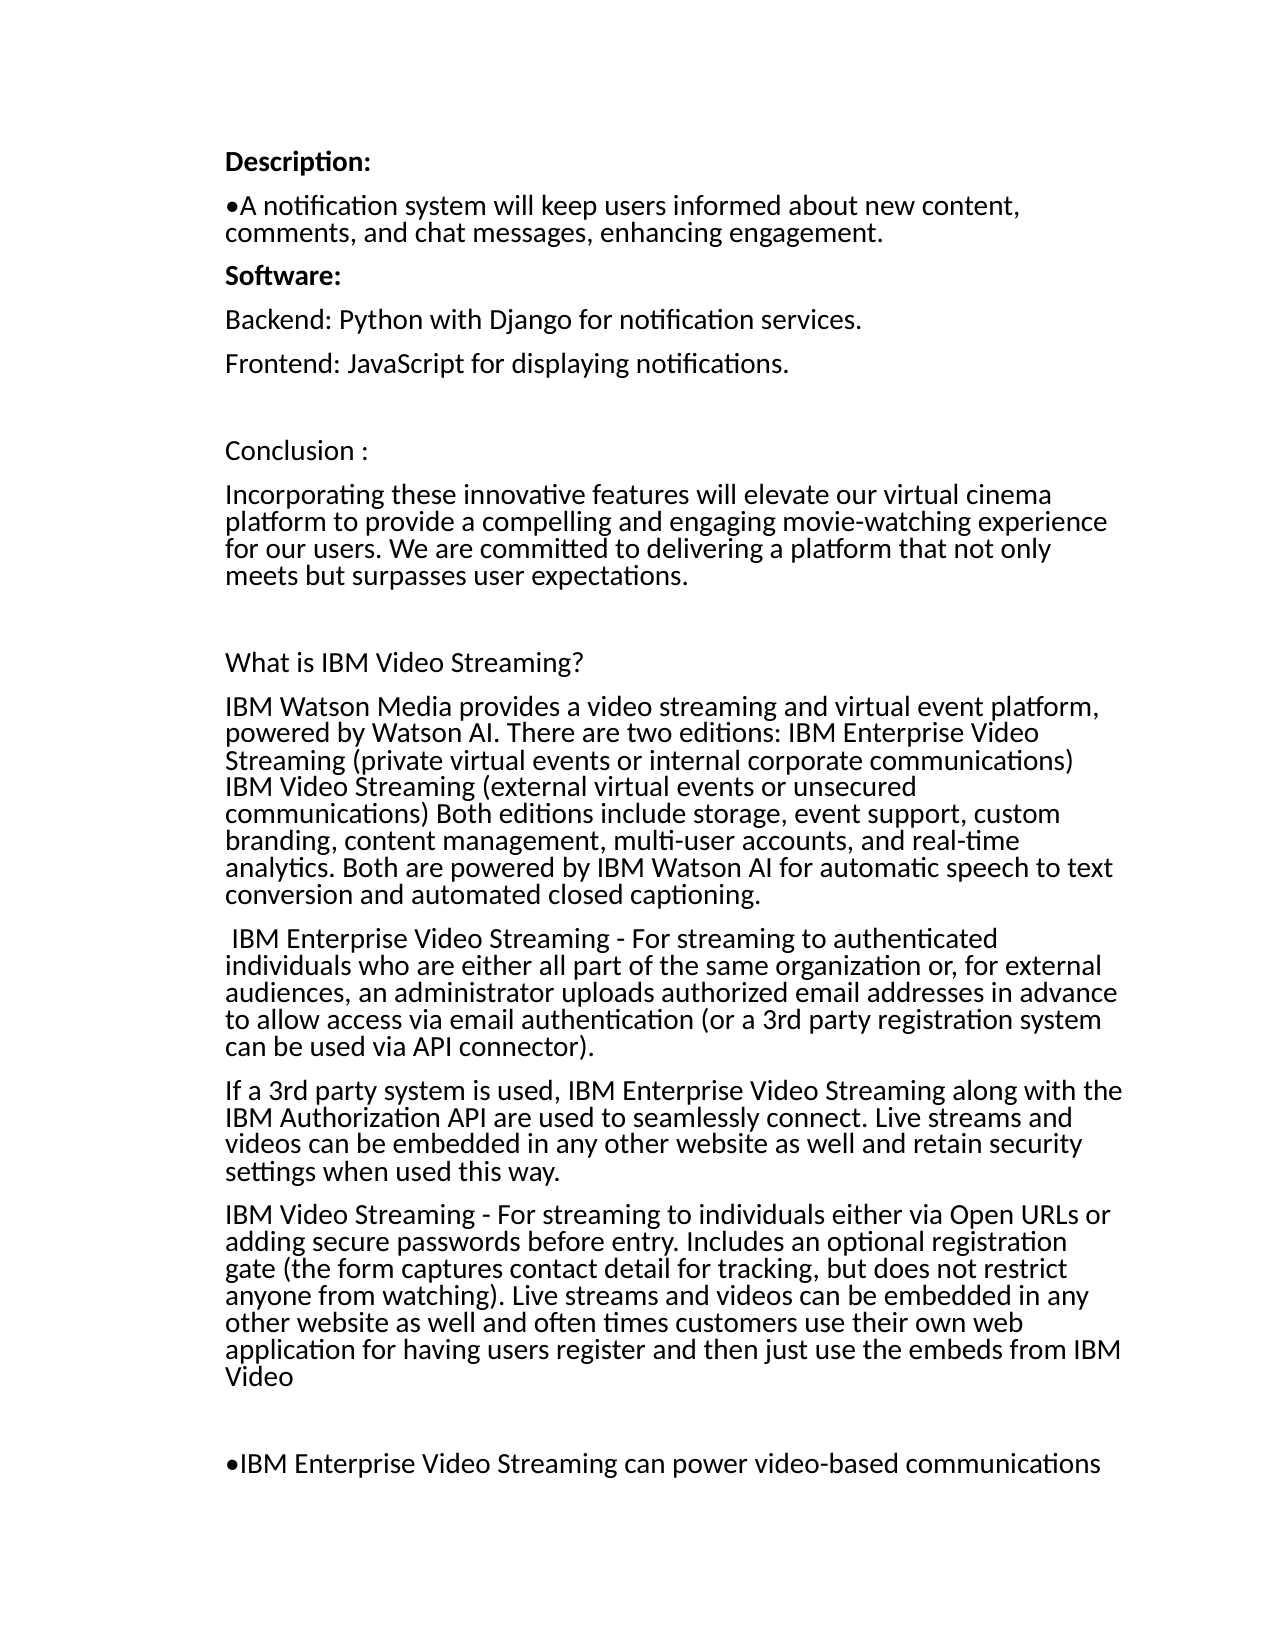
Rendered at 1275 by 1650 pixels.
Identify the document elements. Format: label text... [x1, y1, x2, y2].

text If a 3rd party system is used, IBM Enterprise Video Streaming along with the IBM Authorization API are used to seamlessly connect. Live streams and videos can be embedded in any other website as well and retain security settings when used this way. [225, 1078, 1125, 1186]
text Software: [225, 264, 1125, 291]
text Incorporating these innovative features will elevate our virtual cinema platform to provide a compelling and engaging movie-watching experience for our users. We are committed to delivering a platform that not only meets but surpasses user expectations. [225, 482, 1125, 590]
text Description: [225, 150, 1125, 177]
text Frontend: JavaScript for displaying notifications. [225, 352, 1125, 378]
text IBM Enterprise Video Streaming - For streaming to authenticated individuals who are either all part of the same organization or, for external audiences, an administrator uploads authorized email addresses in advance to allow access via email authentication (or a 3rd party registration system can be used via API connector). [225, 927, 1125, 1062]
text IBM Video Streaming - For streaming to individuals either via Open URLs or adding secure passwords before entry. Includes an optional registration gate (the form captures contact detail for tracking, but does not restrict anyone from watching). Live streams and videos can be embedded in any other website as well and often times customers use their own web application for having users register and then just use the embeds from IBM Video [225, 1203, 1125, 1392]
text What is IBM Video Streaming? [225, 651, 1125, 678]
text Backend: Python with Django for notification services. [225, 308, 1125, 335]
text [225, 1452, 1125, 1479]
text Conclusion : [225, 439, 1125, 466]
text IBM Watson Media provides a video streaming and virtual event platform, powered by Watson AI. There are two editions: IBM Enterprise Video Streaming (private virtual events or internal corporate communications) IBM Video Streaming (external virtual events or unsecured communications) Both editions include storage, event support, custom branding, content management, multi-user accounts, and real-time analytics. Both are powered by IBM Watson AI for automatic speech to text conversion and automated closed captioning. [225, 694, 1125, 910]
text •A notification system will keep users informed about new content, comments, and chat messages, enhancing engagement. [225, 194, 1125, 248]
